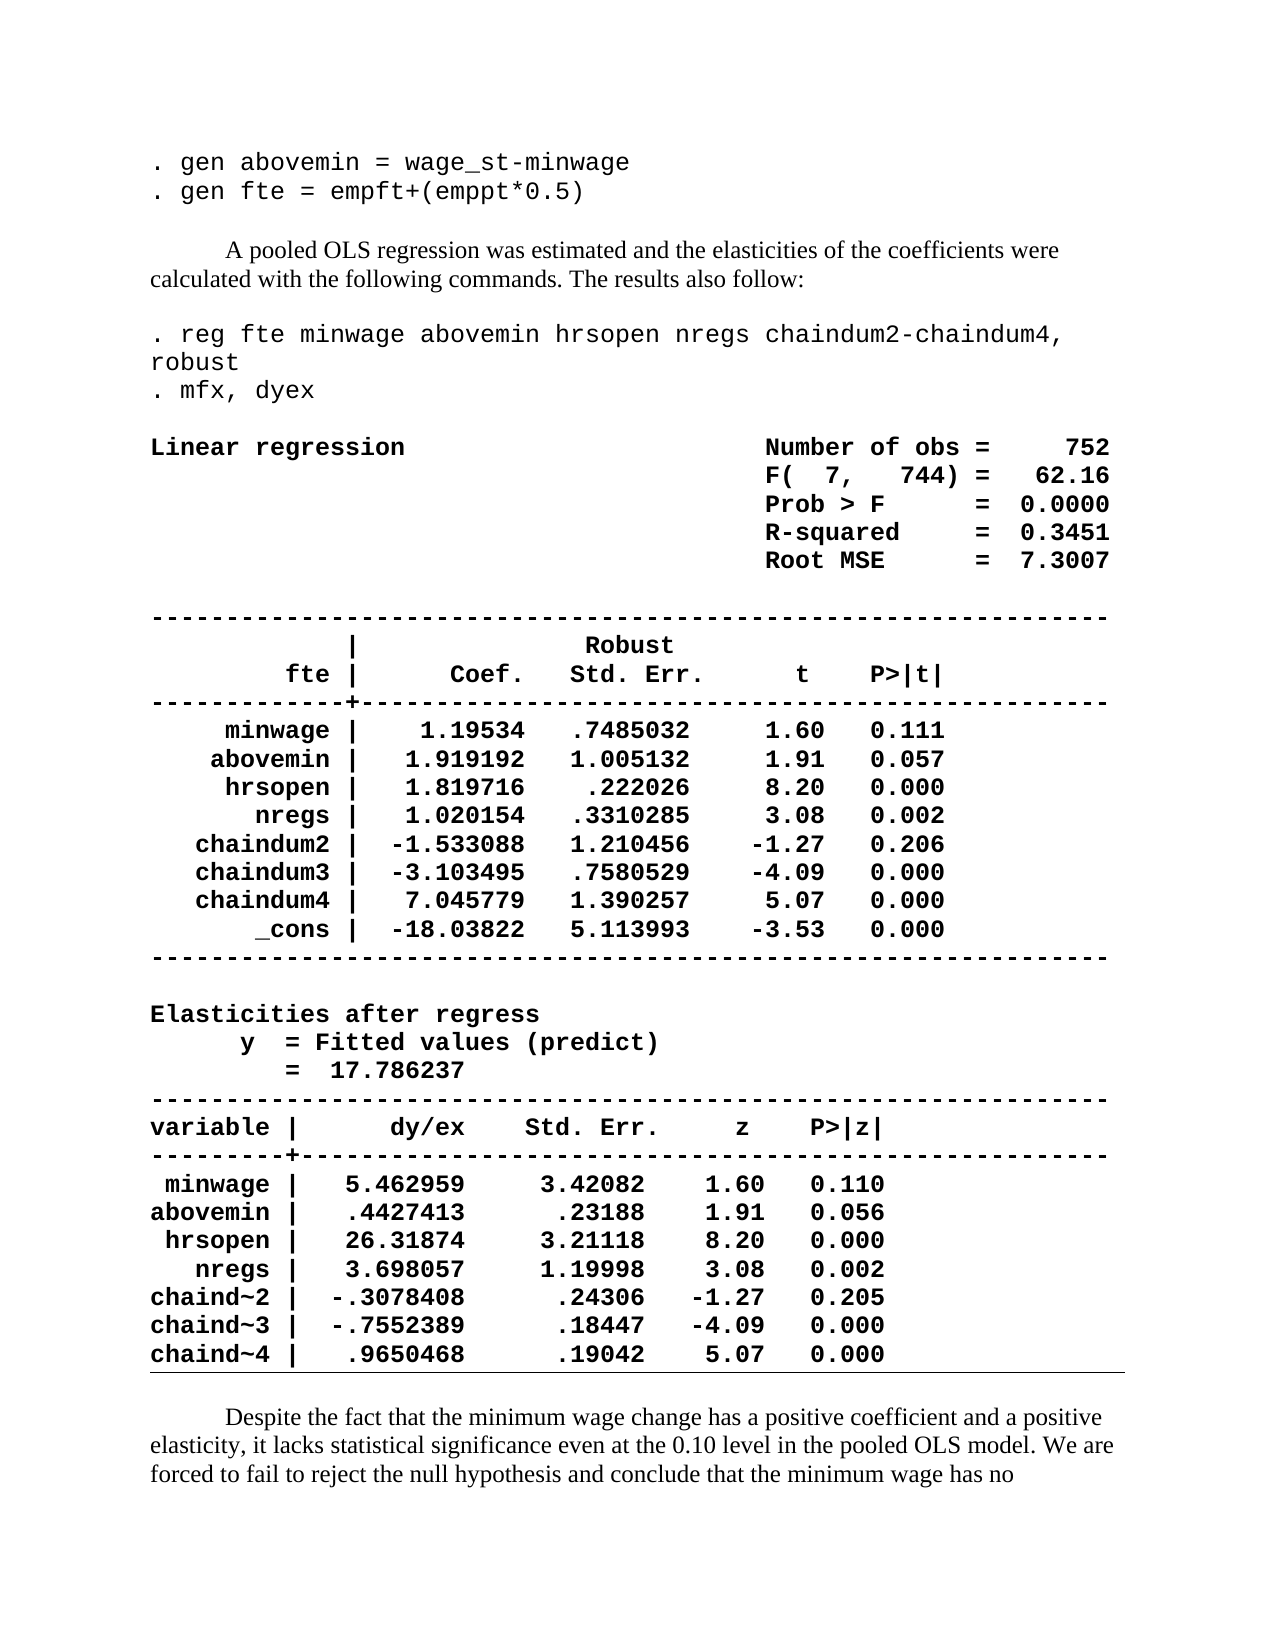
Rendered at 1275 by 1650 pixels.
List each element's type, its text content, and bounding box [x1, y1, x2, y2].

text chaind~4 | .9650468 .19042 5.07 0.000 [150, 1341, 1125, 1372]
text abovemin | 1.919192 1.005132 1.91 0.057 [150, 746, 1125, 774]
text . gen fte = empft+(emppt*0.5) [150, 178, 1125, 207]
text chaindum2 | -1.533088 1.210456 -1.27 0.206 [150, 831, 1125, 859]
text minwage | 5.462959 3.42082 1.60 0.110 [150, 1171, 1125, 1199]
text chaind~3 | -.7552389 .18447 -4.09 0.000 [150, 1313, 1125, 1341]
text Elasticities after regress [150, 1001, 1125, 1029]
text chaindum4 | 7.045779 1.390257 5.07 0.000 [150, 888, 1125, 916]
text _cons | -18.03822 5.113993 -3.53 0.000 [150, 916, 1125, 944]
text Linear regression Number of obs = 752 [150, 434, 1125, 463]
text ---------------------------------------------------------------- [150, 944, 1125, 973]
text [150, 1402, 1125, 1488]
text ---------------------------------------------------------------- [150, 1086, 1125, 1114]
text variable | dy/ex Std. Err. z P>|z| [150, 1114, 1125, 1143]
text ---------+------------------------------------------------------ [150, 1143, 1125, 1171]
text Root MSE = 7.3007 [150, 548, 1125, 576]
text . reg fte minwage abovemin hrsopen nregs chaindum2-chaindum4, robust [150, 321, 1125, 378]
text hrsopen | 26.31874 3.21118 8.20 0.000 [150, 1228, 1125, 1256]
text R-squared = 0.3451 [150, 519, 1125, 548]
text . gen abovemin = wage_st-minwage [150, 150, 1125, 178]
text abovemin | .4427413 .23188 1.91 0.056 [150, 1199, 1125, 1228]
text . mfx, dyex [180, 378, 1125, 406]
text F( 7, 744) = 62.16 [150, 463, 1125, 491]
text fte | Coef. Std. Err. t P>|t| [150, 661, 1125, 689]
text hrsopen | 1.819716 .222026 8.20 0.000 [150, 774, 1125, 803]
text = 17.786237 [150, 1058, 1125, 1086]
text | Robust [150, 633, 1125, 661]
text chaindum3 | -3.103495 .7580529 -4.09 0.000 [150, 859, 1125, 888]
text y = Fitted values (predict) [150, 1029, 1125, 1058]
text -------------+-------------------------------------------------- [150, 689, 1125, 718]
text A pooled OLS regression was estimated and the elasticities of the coefficients were calculated with the following commands. The results also follow: [150, 235, 1125, 292]
text minwage | 1.19534 .7485032 1.60 0.111 [150, 718, 1125, 746]
text chaind~2 | -.3078408 .24306 -1.27 0.205 [150, 1284, 1125, 1313]
text nregs | 3.698057 1.19998 3.08 0.002 [150, 1256, 1125, 1284]
text nregs | 1.020154 .3310285 3.08 0.002 [150, 803, 1125, 831]
text ---------------------------------------------------------------- [150, 604, 1125, 633]
text Prob > F = 0.0000 [150, 491, 1125, 519]
